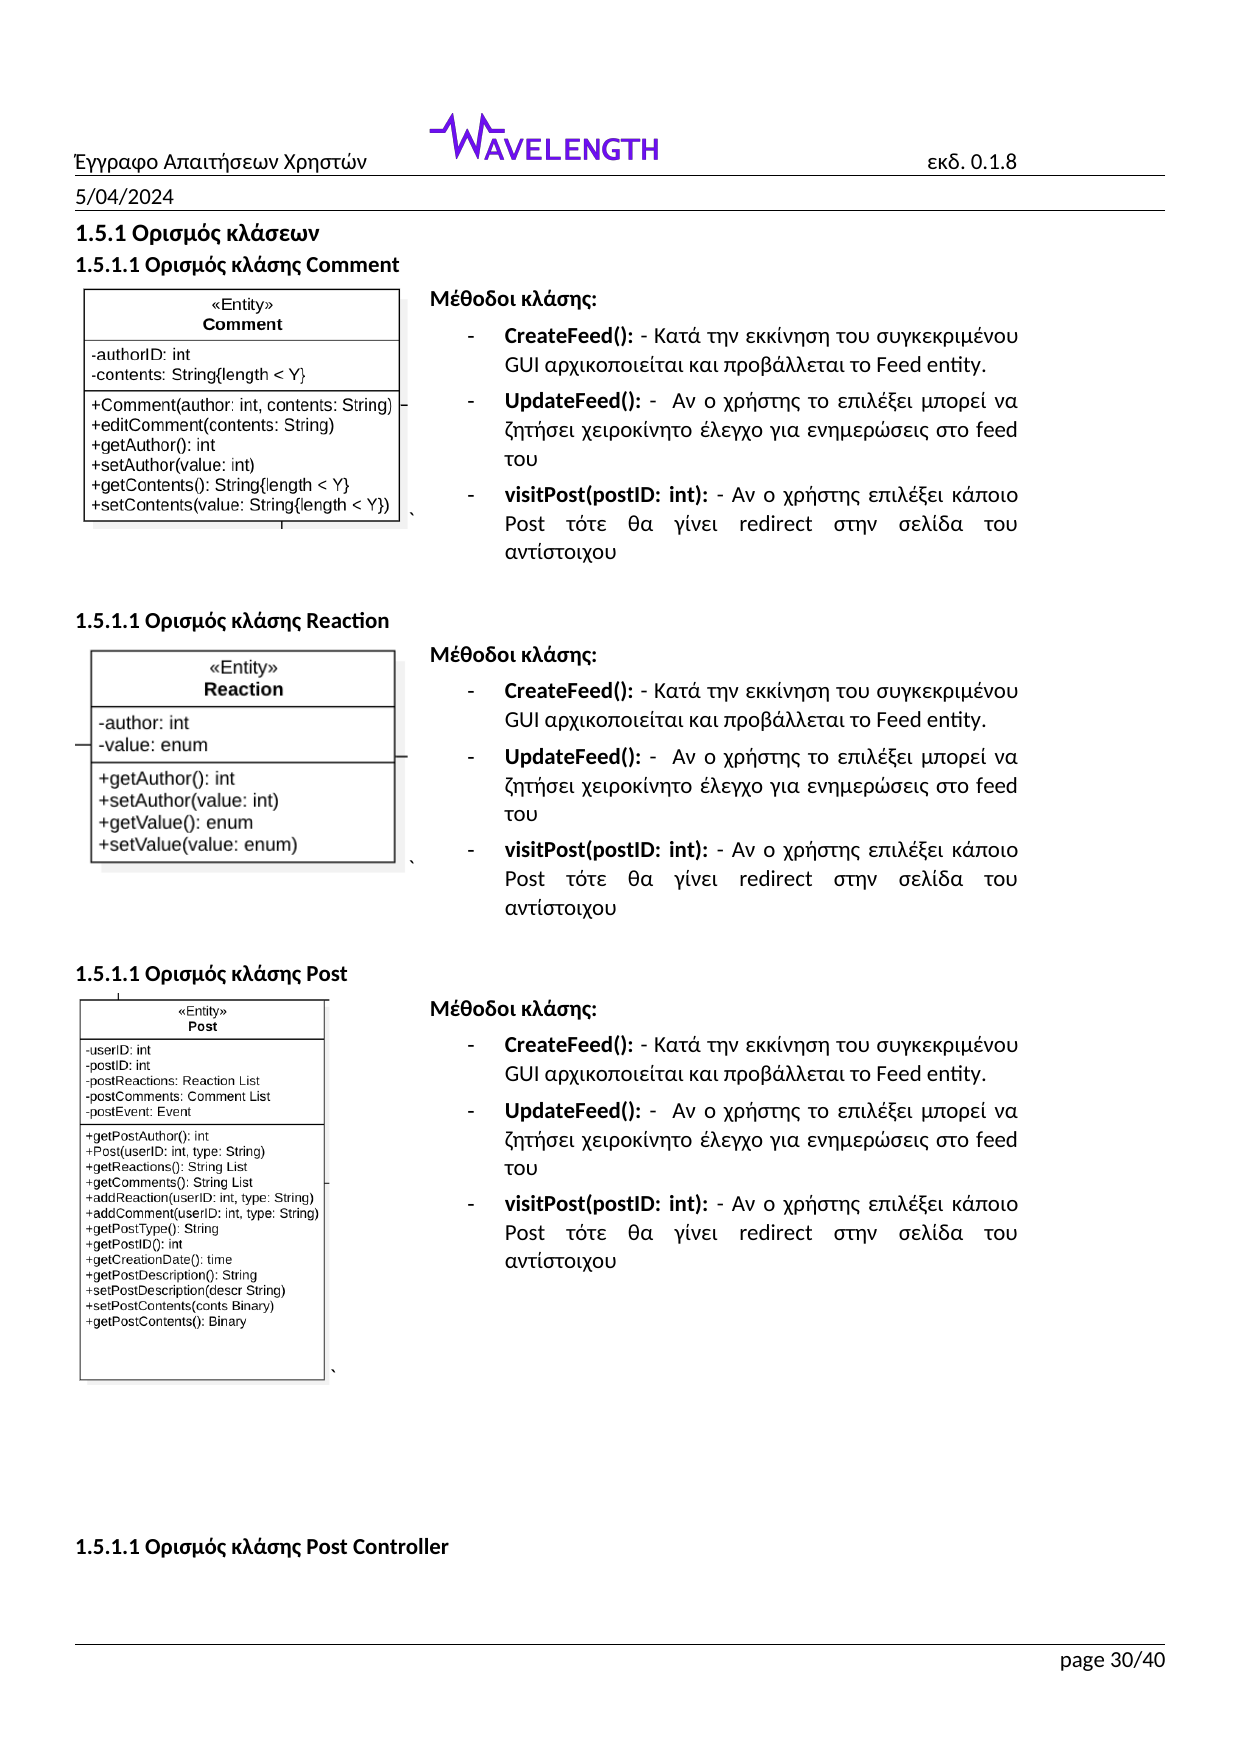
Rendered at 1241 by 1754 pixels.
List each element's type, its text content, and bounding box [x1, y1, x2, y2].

text 1.5.1.1 Ορισμός κλάσης Comment [75, 250, 1165, 278]
table_header ` [75, 285, 429, 571]
picture [75, 993, 330, 1385]
subtitle 1.5.1 Ορισμός κλάσεων [75, 217, 1165, 248]
text 1.5.1.1 Ορισμός κλάσης Reaction [75, 606, 1165, 634]
table_header ` [75, 640, 429, 927]
picture [75, 284, 408, 529]
picture [427, 103, 663, 169]
text 1.5.1.1 Ορισμός κλάσης Post Controller [75, 1532, 1165, 1560]
table_header ` [75, 994, 429, 1397]
text 1.5.1.1 Ορισμός κλάσης Post [75, 959, 1165, 987]
picture [75, 640, 408, 877]
